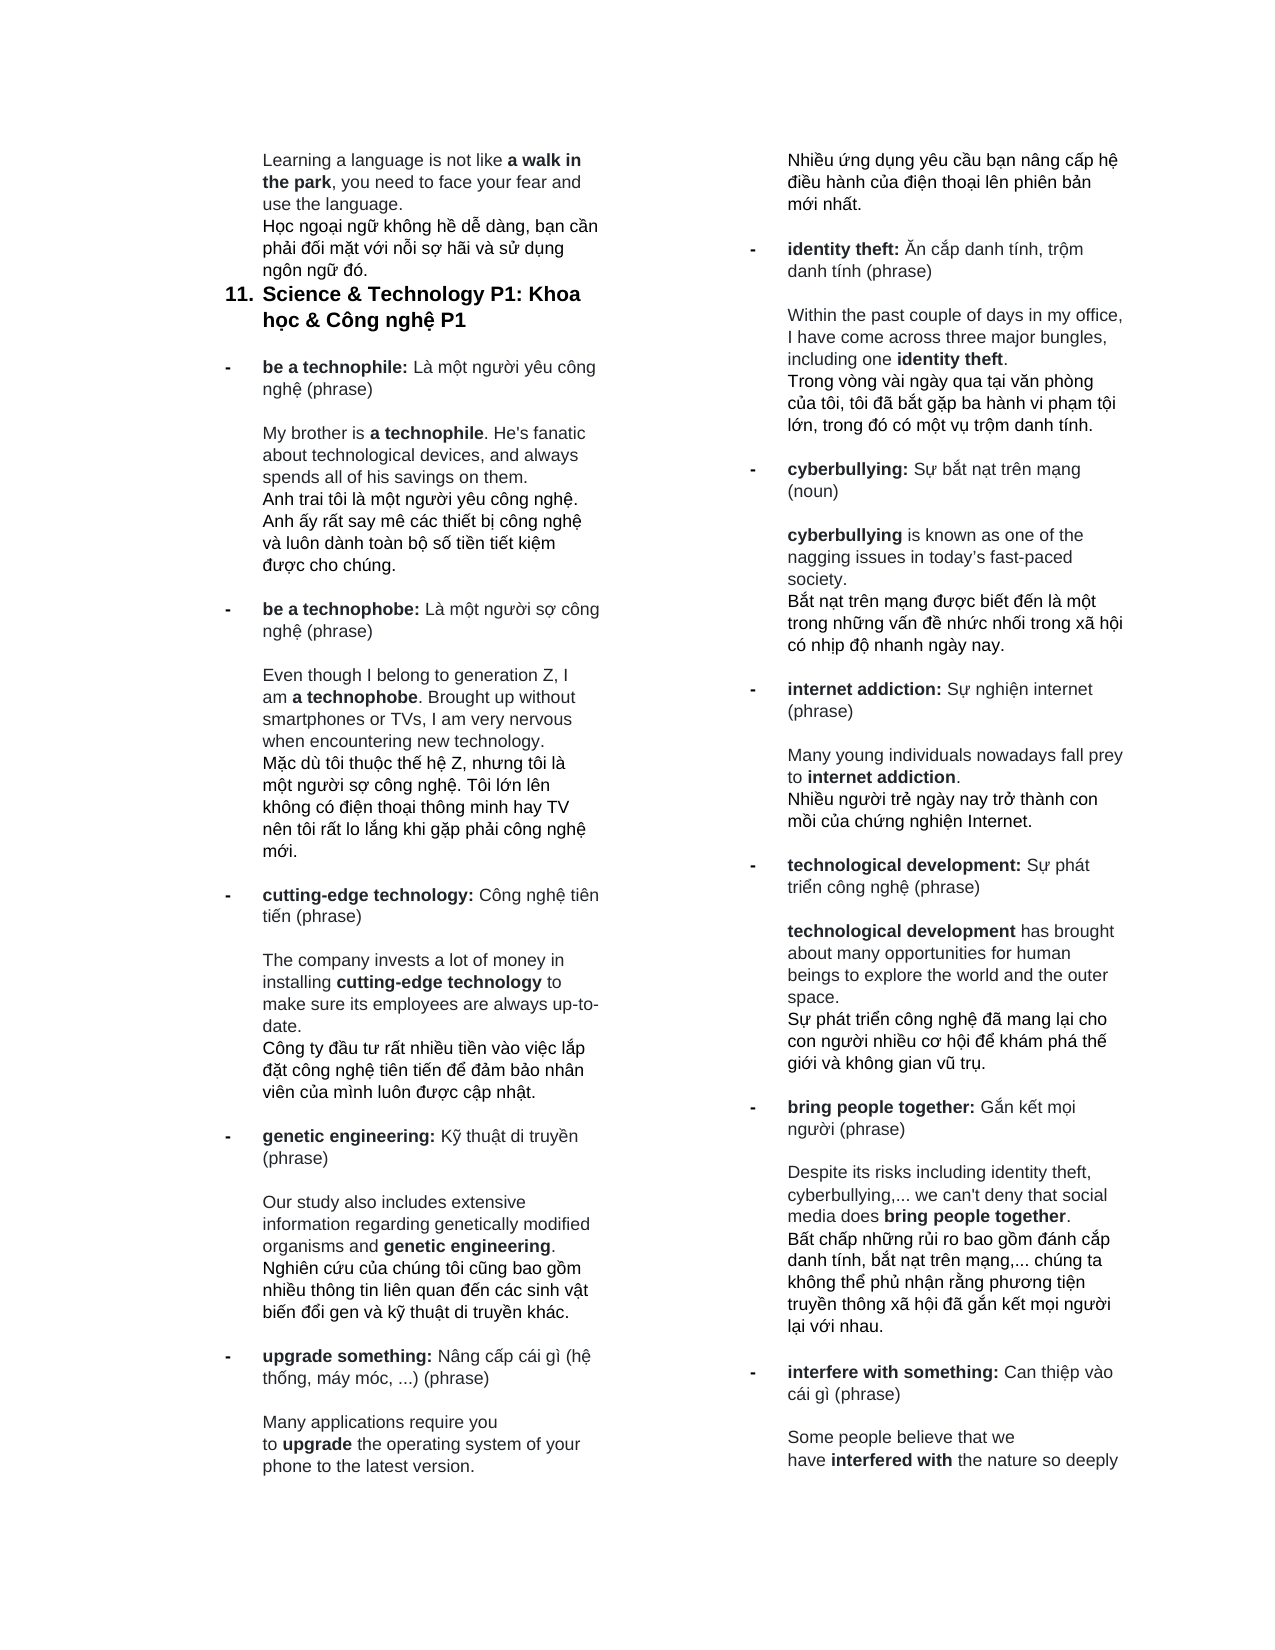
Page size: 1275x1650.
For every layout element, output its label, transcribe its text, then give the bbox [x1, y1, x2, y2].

list Learning a language is not like a walk in the park, you need to face your fear and use the language. [262, 150, 600, 214]
list Nhiều ứng dụng yêu cầu bạn nâng cấp hệ điều hành của điện thoại lên phiên bản mới nhất. [787, 150, 1125, 214]
list Some people believe that we have interfered with the nature so deeply that we will have to face many severe consequences caused by our own actions. [787, 1427, 1125, 1470]
list Học ngoại ngữ không hề dễ dàng, bạn cần phải đối mặt với nỗi sợ hãi và sử dụng ngôn ngữ đó. [262, 216, 600, 280]
list technological development: Sự phát triển công nghệ (phrase) [750, 854, 1125, 897]
list cyberbullying: Sự bắt nạt trên mạng (noun) [750, 459, 1125, 501]
list internet addiction: Sự nghiện internet (phrase) [750, 679, 1125, 721]
list Within the past couple of days in my office, I have come across three major bungles, including one identity theft. [787, 305, 1125, 369]
list Bắt nạt trên mạng được biết đến là một trong những vấn đề nhức nhối trong xã hội có nhịp độ nhanh ngày nay. [787, 591, 1125, 655]
list Trong vòng vài ngày qua tại văn phòng của tôi, tôi đã bắt gặp ba hành vi phạm tội lớn, trong đó có một vụ trộm danh tính. [787, 371, 1125, 435]
list cutting-edge technology: Công nghệ tiên tiến (phrase) [225, 884, 600, 927]
list Nghiên cứu của chúng tôi cũng bao gồm nhiều thông tin liên quan đến các sinh vật biến đổi gen và kỹ thuật di truyền khác. [262, 1258, 600, 1322]
list Anh trai tôi là một người yêu công nghệ. Anh ấy rất say mê các thiết bị công nghệ và luôn dành toàn bộ số tiền tiết kiệm được cho chúng. [262, 489, 600, 575]
list cyberbullying is known as one of the nagging issues in today’s fast-paced society. [787, 525, 1125, 589]
list Nhiều người trẻ ngày nay trở thành con mồi của chứng nghiện Internet. [787, 789, 1125, 831]
list Many young individuals nowadays fall prey to internet addiction. [787, 745, 1125, 787]
list interfere with something: Can thiệp vào cái gì (phrase) [750, 1361, 1125, 1404]
list The company invests a lot of money in installing cutting-edge technology to make sure its employees are always up-to-date. [262, 950, 600, 1037]
list Our study also includes extensive information regarding genetically modified organisms and genetic engineering. [262, 1192, 600, 1256]
list Despite its risks including identity theft, cyberbullying,... we can't deny that social media does bring people together. [787, 1162, 1125, 1227]
list genetic engineering: Kỹ thuật di truyền (phrase) [225, 1126, 600, 1168]
list Công ty đầu tư rất nhiều tiền vào việc lắp đặt công nghệ tiên tiến để đảm bảo nhân viên của mình luôn được cập nhật. [262, 1038, 600, 1102]
list be a technophobe: Là một người sợ công nghệ (phrase) [225, 598, 600, 641]
list Sự phát triển công nghệ đã mang lại cho con người nhiều cơ hội để khám phá thế giới và không gian vũ trụ. [787, 1008, 1125, 1073]
list upgrade something: Nâng cấp cái gì (hệ thống, máy móc, ...) (phrase) [225, 1346, 600, 1388]
list identity theft: Ăn cắp danh tính, trộm danh tính (phrase) [750, 239, 1125, 282]
list Many applications require you to upgrade the operating system of your phone to the latest version. [262, 1412, 600, 1476]
list bring people together: Gắn kết mọi người (phrase) [750, 1096, 1125, 1139]
list Bất chấp những rủi ro bao gồm đánh cắp danh tính, bắt nạt trên mạng,... chúng ta không thể phủ nhận rằng phương tiện truyền thông xã hội đã gắn kết mọi người lại với nhau. [787, 1228, 1125, 1337]
list be a technophile: Là một người yêu công nghệ (phrase) [225, 357, 600, 399]
list My brother is a technophile. He's fanatic about technological devices, and always spends all of his savings on them. [262, 423, 600, 487]
list technological development has brought about many opportunities for human beings to explore the world and the outer space. [787, 921, 1125, 1007]
list Even though I belong to generation Z, I am a technophobe. Brought up without smartphones or TVs, I am very nervous when encountering new technology. [262, 664, 600, 751]
list Mặc dù tôi thuộc thế hệ Z, nhưng tôi là một người sợ công nghệ. Tôi lớn lên không có điện thoại thông minh hay TV nên tôi rất lo lắng khi gặp phải công nghệ mới. [262, 752, 600, 861]
list Science & Technology P1: Khoa học & Công nghệ P1 [225, 282, 600, 332]
